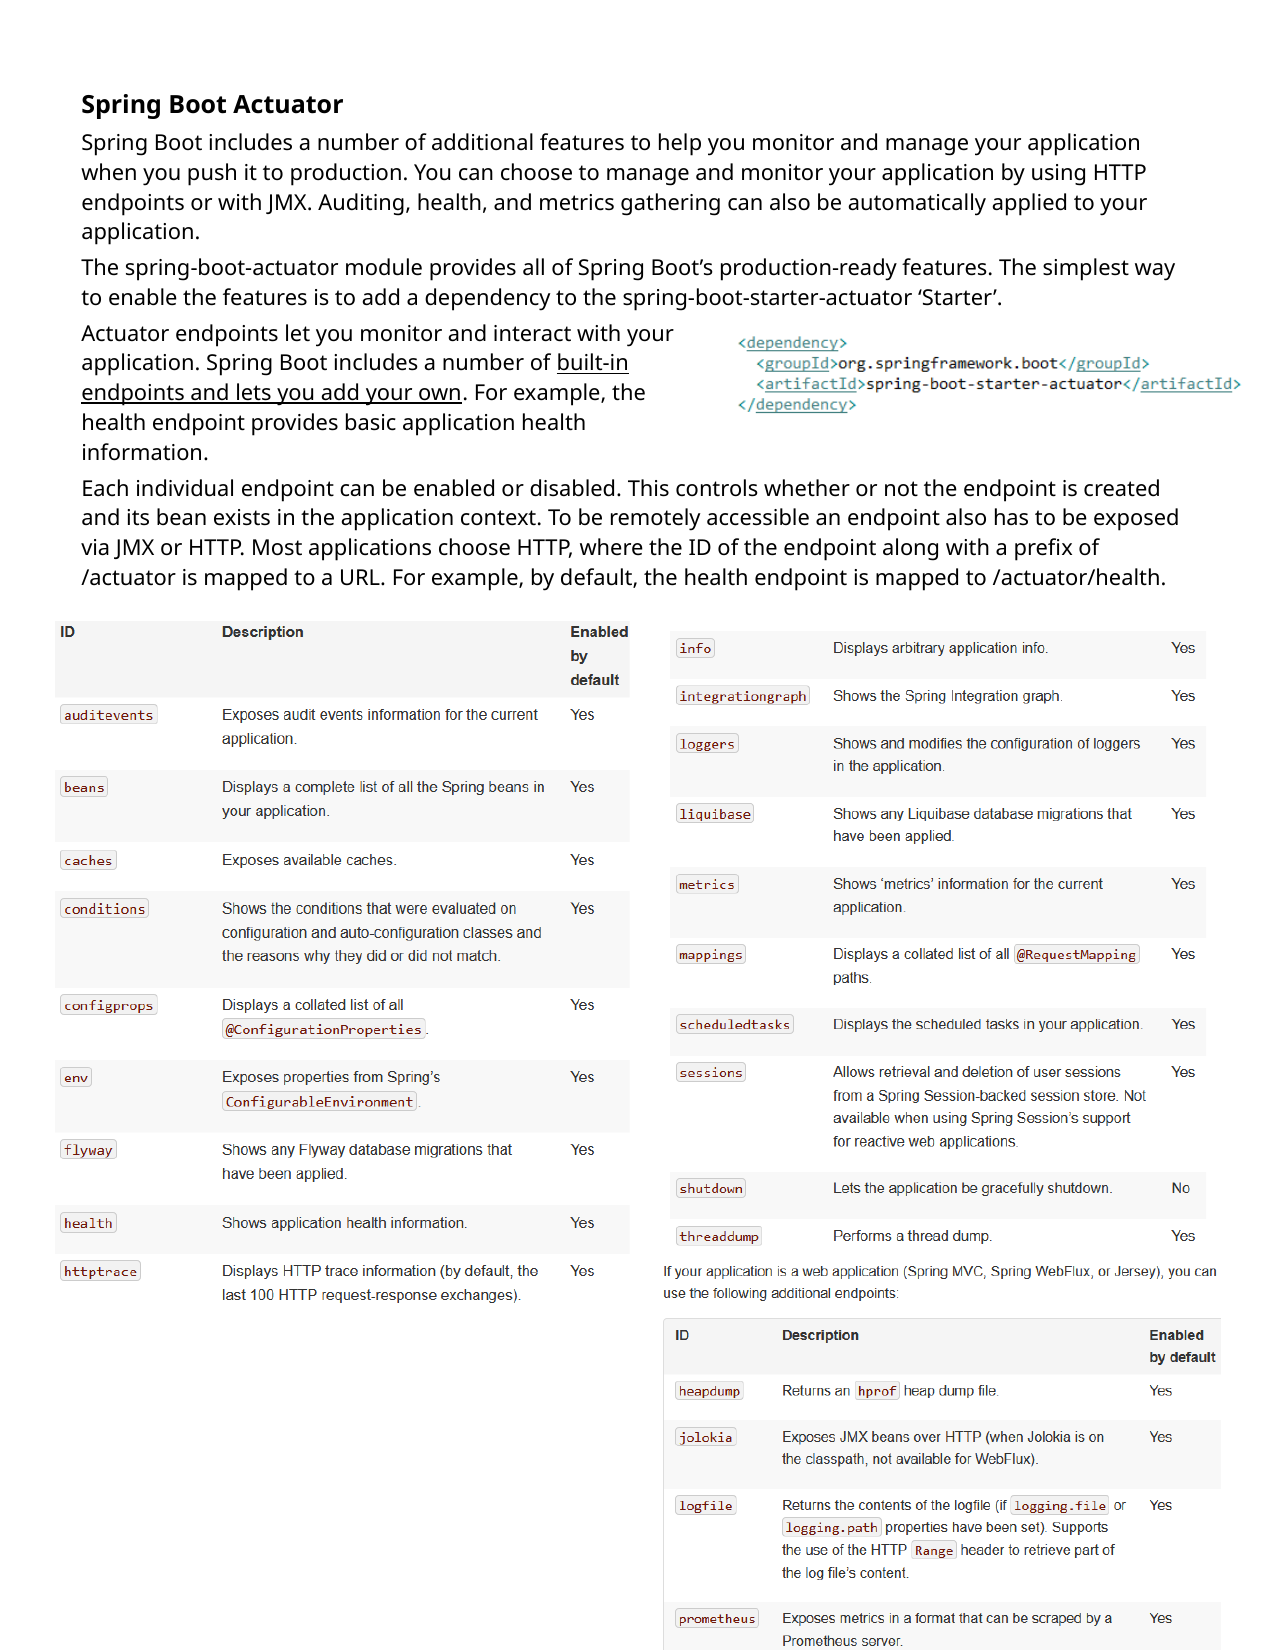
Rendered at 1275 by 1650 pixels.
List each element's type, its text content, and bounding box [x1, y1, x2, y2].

text Spring Boot Actuator [81, 87, 1194, 121]
picture [733, 333, 1246, 420]
picture [659, 1261, 1221, 1650]
text Each individual endpoint can be enabled or disabled. This controls whether or not the endpoint is created and its bean exists in the application context. To be remotely accessible an endpoint also has to be exposed via JMX or HTTP. Most applications choose HTTP, where the ID of the endpoint along with a prefix of /actuator is mapped to a URL. For example, by default, the health endpoint is mapped to /actuator/health. [81, 472, 1194, 592]
picture [670, 631, 1207, 1255]
picture [55, 621, 630, 1311]
text Actuator endpoints let you monitor and interact with your application. Spring Boot includes a number of built-in endpoints and lets you add your own. For example, the health endpoint provides basic application health information. [81, 318, 1194, 467]
text The spring-boot-actuator module provides all of Spring Boot’s production-ready features. The simplest way to enable the features is to add a dependency to the spring-boot-starter-actuator ‘Starter’. [81, 252, 1194, 312]
text Spring Boot includes a number of additional features to help you monitor and manage your application when you push it to production. You can choose to manage and monitor your application by using HTTP endpoints or with JMX. Auditing, health, and metrics gathering can also be automatically applied to your application. [81, 127, 1194, 246]
